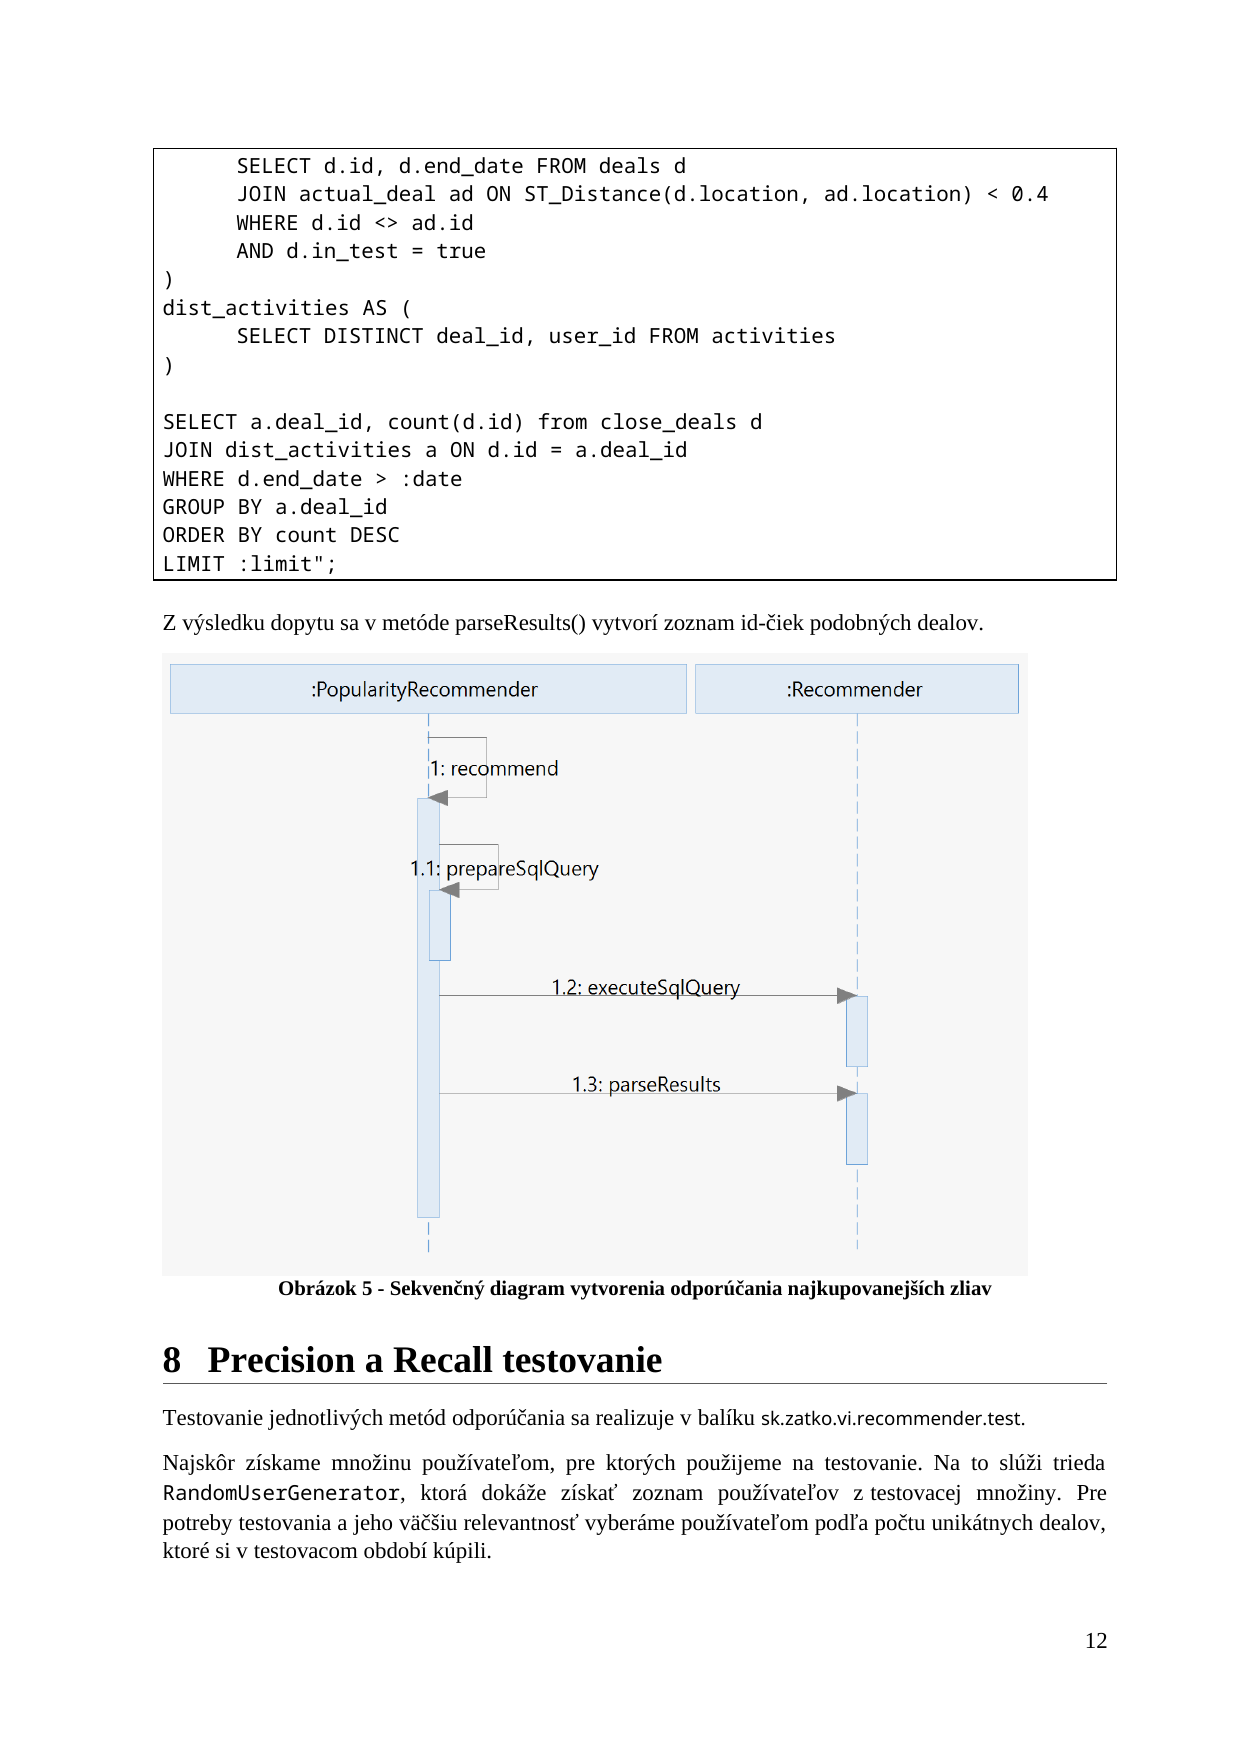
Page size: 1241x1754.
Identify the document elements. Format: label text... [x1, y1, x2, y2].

text LIMIT :limit"; [154, 546, 1116, 579]
text JOIN actual_deal ad ON ST_Distance(d.location, ad.location) < 0.4 [162, 179, 1107, 208]
picture [162, 653, 1028, 1276]
text Obrázok 5 - Sekvenčný diagram vytvorenia odporúčania najkupovanejších zliav [162, 1276, 1107, 1300]
text Z výsledku dopytu sa v metóde parseResults() vytvorí zoznam id-čiek podobných dealov. [162, 609, 1107, 635]
text ) [162, 350, 1107, 378]
text Najskôr získame množinu používateľom, pre ktorých použijeme na testovanie. Na to slúži trieda RandomUserGenerator, ktorá dokáže získať zoznam používateľov z testovacej množiny. Pre potreby testovania a jeho väčšiu relevantnosť vyberáme používateľom podľa počtu unikátnych dealov, ktoré si v testovacom období kúpili. [162, 1449, 1107, 1563]
text JOIN dist_activities a ON d.id = a.deal_id [162, 435, 1107, 464]
text AND d.in_test = true [162, 236, 1107, 264]
text SELECT DISTINCT deal_id, user_id FROM activities [162, 321, 1107, 350]
text GROUP BY a.deal_id [162, 492, 1107, 521]
text WHERE d.id <> ad.id [162, 208, 1107, 236]
text ORDER BY count DESC [162, 521, 1107, 546]
text SELECT a.deal_id, count(d.id) from close_deals d [162, 407, 1107, 435]
subtitle Precision a Recall testovanie [162, 1338, 1107, 1384]
text ) [162, 264, 1107, 293]
text WHERE d.end_date > :date [162, 464, 1107, 492]
text SELECT d.id, d.end_date FROM deals d [154, 149, 1116, 179]
text dist_activities AS ( [162, 293, 1107, 321]
text Testovanie jednotlivých metód odporúčania sa realizuje v balíku sk.zatko.vi.recommender.test. [162, 1404, 1107, 1431]
